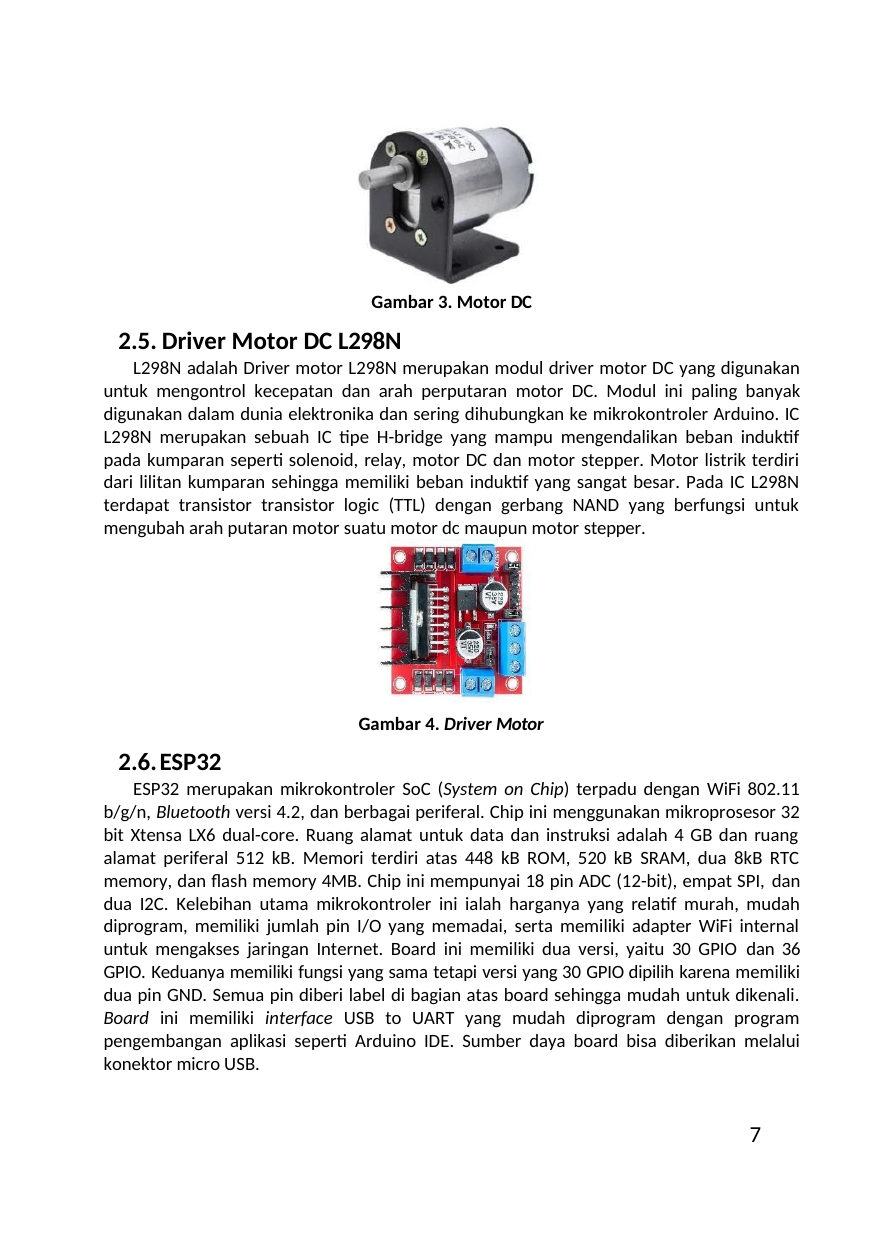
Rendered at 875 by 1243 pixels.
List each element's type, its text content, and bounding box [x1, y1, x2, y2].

subtitle ESP32 [118, 747, 800, 777]
picture [357, 120, 539, 287]
subtitle Driver Motor DC L298N [118, 326, 800, 356]
text Gambar 4. Driver Motor [130, 712, 774, 735]
text Gambar 3. Motor DC [130, 290, 774, 313]
picture [377, 539, 532, 703]
text ESP32 merupakan mikrokontroler SoC (System on Chip) terpadu dengan WiFi 802.11 b/g/n, Bluetooth versi 4.2, dan berbagai periferal. Chip ini menggunakan mikroprosesor 32 bit Xtensa LX6 dual-core. Ruang alamat untuk data dan instruksi adalah 4 GB dan ruang alamat periferal 512 kB. Memori terdiri atas 448 kB ROM, 520 kB SRAM, dua 8kB RTC memory, dan flash memory 4MB. Chip ini mempunyai 18 pin ADC (12-bit), empat SPI, dan dua I2C. Kelebihan utama mikrokontroler ini ialah harganya yang relatif murah, mudah diprogram, memiliki jumlah pin I/O yang memadai, serta memiliki adapter WiFi internal untuk mengakses jaringan Internet. Board ini memiliki dua versi, yaitu 30 GPIO dan 36 GPIO. Keduanya memiliki fungsi yang sama tetapi versi yang 30 GPIO dipilih karena memiliki dua pin GND. Semua pin diberi label di bagian atas board sehingga mudah untuk dikenali. Board ini memiliki interface USB to UART yang mudah diprogram dengan program pengembangan aplikasi seperti Arduino IDE. Sumber daya board bisa diberikan melalui konektor micro USB. [103, 777, 800, 1075]
text L298N adalah Driver motor L298N merupakan modul driver motor DC yang digunakan untuk mengontrol kecepatan dan arah perputaran motor DC. Modul ini paling banyak digunakan dalam dunia elektronika dan sering dihubungkan ke mikrokontroler Arduino. IC L298N merupakan sebuah IC tipe H-bridge yang mampu mengendalikan beban induktif pada kumparan seperti solenoid, relay, motor DC dan motor stepper. Motor listrik terdiri dari lilitan kumparan sehingga memiliki beban induktif yang sangat besar. Pada IC L298N terdapat transistor transistor logic (TTL) dengan gerbang NAND yang berfungsi untuk mengubah arah putaran motor suatu motor dc maupun motor stepper. [103, 356, 800, 539]
